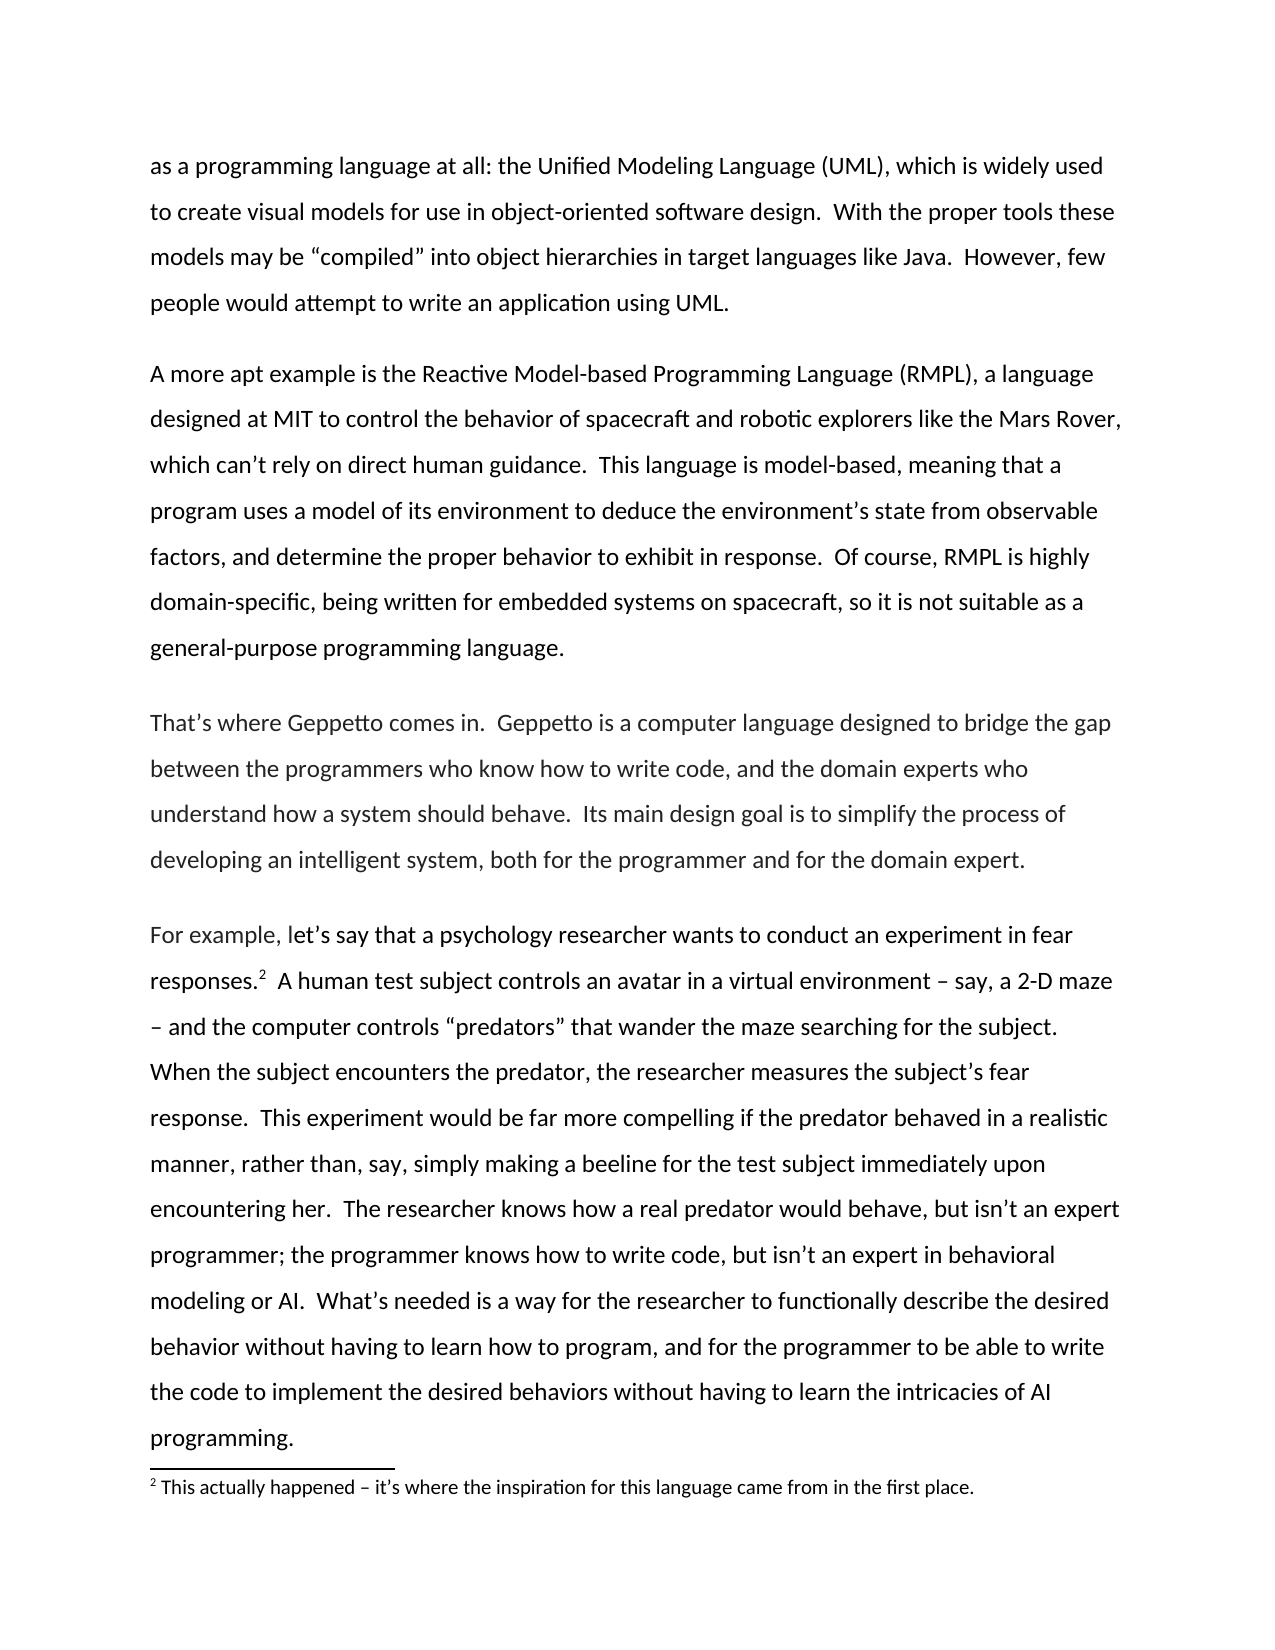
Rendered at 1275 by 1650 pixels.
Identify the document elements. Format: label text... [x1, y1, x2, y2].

text That’s where Geppetto comes in. Geppetto is a computer language designed to bridge the gap between the programmers who know how to write code, and the domain experts who understand how a system should behave. Its main design goal is to simplify the process of developing an intelligent system, both for the programmer and for the domain expert. [150, 707, 1125, 875]
text For example, let’s say that a psychology researcher wants to conduct an experiment in fear responses. A human test subject controls an avatar in a virtual environment – say, a 2-D maze – and the computer controls “predators” that wander the maze searching for the subject. When the subject encounters the predator, the researcher measures the subject’s fear response. This experiment would be far more compelling if the predator behaved in a realistic manner, rather than, say, simply making a beeline for the test subject immediately upon encountering her. The researcher knows how a real predator would behave, but isn’t an expert programmer; the programmer knows how to write code, but isn’t an expert in behavioral modeling or AI. What’s needed is a way for the researcher to functionally describe the desired behavior without having to learn how to program, and for the programmer to be able to write the code to implement the desired behaviors without having to learn the intricacies of AI programming. [150, 919, 1125, 1453]
text A more apt example is the Reactive Model-based Programming Language (RMPL), a language designed at MIT to control the behavior of spacecraft and robotic explorers like the Mars Rover, which can’t rely on direct human guidance. This language is model-based, meaning that a program uses a model of its environment to deduce the environment’s state from observable factors, and determine the proper behavior to exhibit in response. Of course, RMPL is highly domain-specific, being written for embedded systems on spacecraft, so it is not suitable as a general-purpose programming language. [150, 358, 1125, 663]
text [150, 150, 1125, 318]
